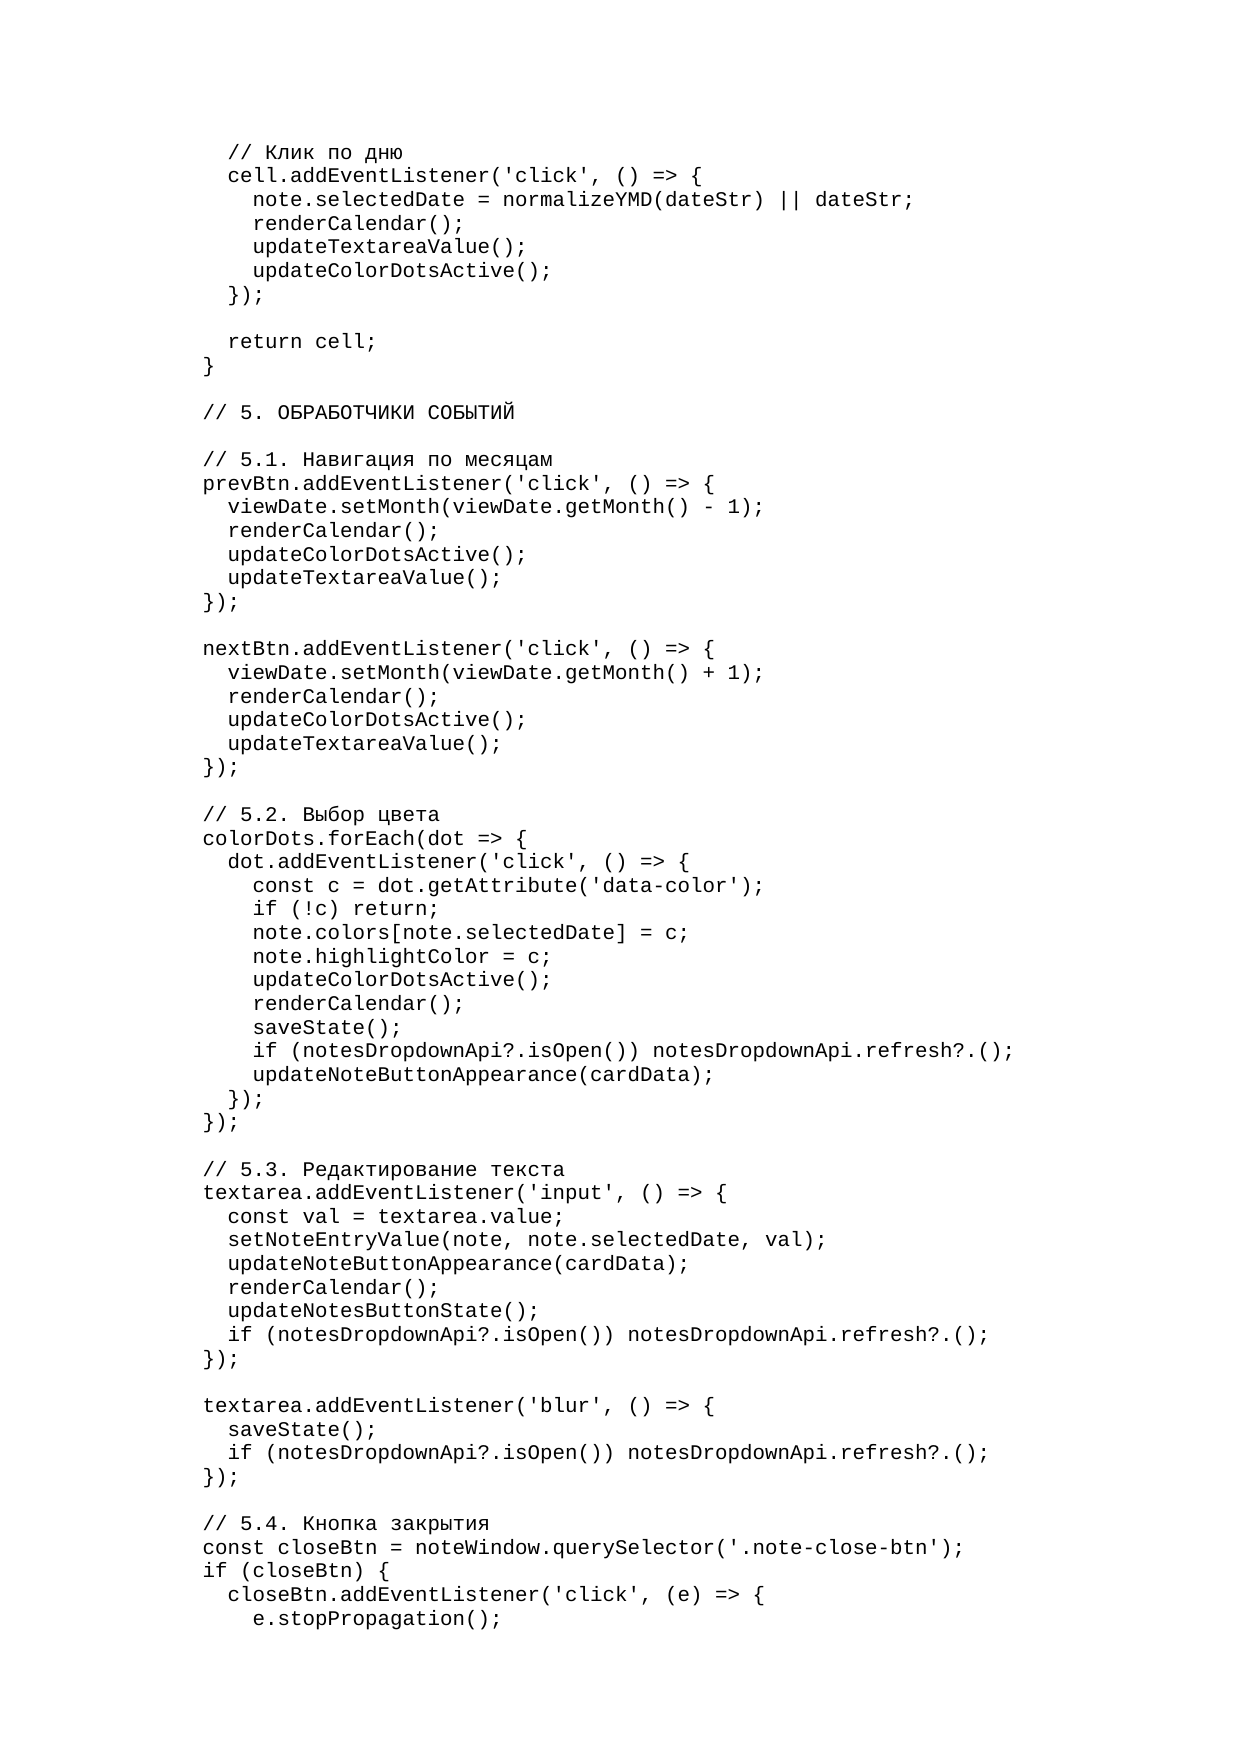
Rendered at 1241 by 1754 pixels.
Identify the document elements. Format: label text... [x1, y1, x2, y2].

text note.selectedDate = normalizeYMD(dateStr) || dateStr; [177, 189, 1152, 213]
text renderCalendar(); [177, 1277, 1152, 1300]
text dot.addEventListener('click', () => { [177, 851, 1152, 875]
text prevBtn.addEventListener('click', () => { [177, 473, 1152, 496]
text e.stopPropagation(); [177, 1608, 1152, 1631]
text viewDate.setMonth(viewDate.getMonth() - 1); [177, 496, 1152, 520]
text renderCalendar(); [177, 686, 1152, 709]
text }); [177, 1466, 1152, 1489]
text viewDate.setMonth(viewDate.getMonth() + 1); [177, 662, 1152, 686]
text }); [177, 591, 1152, 615]
text // 5.2. Выбор цвета [177, 804, 1152, 827]
text return cell; [177, 331, 1152, 354]
text const val = textarea.value; [177, 1206, 1152, 1229]
text updateTextareaValue(); [177, 236, 1152, 260]
text }); [177, 757, 1152, 780]
text // Клик по дню [177, 142, 1152, 165]
text updateColorDotsActive(); [177, 544, 1152, 567]
text renderCalendar(); [177, 993, 1152, 1017]
text nextBtn.addEventListener('click', () => { [177, 638, 1152, 662]
text updateNoteButtonAppearance(cardData); [177, 1253, 1152, 1277]
text saveState(); [177, 1419, 1152, 1442]
text note.highlightColor = c; [177, 946, 1152, 969]
text const closeBtn = noteWindow.querySelector('.note-close-btn'); [177, 1537, 1152, 1561]
text colorDots.forEach(dot => { [177, 827, 1152, 851]
text // 5. ОБРАБОТЧИКИ СОБЫТИЙ [177, 402, 1152, 426]
text updateTextareaValue(); [177, 733, 1152, 757]
text textarea.addEventListener('input', () => { [177, 1182, 1152, 1206]
text note.colors[note.selectedDate] = c; [177, 922, 1152, 946]
text updateNoteButtonAppearance(cardData); [177, 1064, 1152, 1088]
text if (notesDropdownApi?.isOpen()) notesDropdownApi.refresh?.(); [177, 1324, 1152, 1348]
text }); [177, 1088, 1152, 1111]
text } [177, 354, 1152, 378]
text updateColorDotsActive(); [177, 260, 1152, 284]
text cell.addEventListener('click', () => { [177, 165, 1152, 189]
text renderCalendar(); [177, 213, 1152, 236]
text setNoteEntryValue(note, note.selectedDate, val); [177, 1229, 1152, 1253]
text // 5.4. Кнопка закрытия [177, 1513, 1152, 1537]
text }); [177, 1348, 1152, 1371]
text updateColorDotsActive(); [177, 969, 1152, 993]
text if (notesDropdownApi?.isOpen()) notesDropdownApi.refresh?.(); [177, 1442, 1152, 1466]
text // 5.1. Навигация по месяцам [177, 449, 1152, 473]
text // 5.3. Редактирование текста [177, 1158, 1152, 1182]
text updateColorDotsActive(); [177, 709, 1152, 733]
text if (notesDropdownApi?.isOpen()) notesDropdownApi.refresh?.(); [177, 1040, 1152, 1064]
text saveState(); [177, 1017, 1152, 1040]
text updateNotesButtonState(); [177, 1300, 1152, 1324]
text }); [177, 1111, 1152, 1135]
text if (!c) return; [177, 898, 1152, 922]
text renderCalendar(); [177, 520, 1152, 544]
text if (closeBtn) { [177, 1561, 1152, 1584]
text }); [177, 284, 1152, 307]
text closeBtn.addEventListener('click', (e) => { [177, 1584, 1152, 1608]
text textarea.addEventListener('blur', () => { [177, 1395, 1152, 1419]
text updateTextareaValue(); [177, 567, 1152, 591]
text const c = dot.getAttribute('data-color'); [177, 875, 1152, 898]
